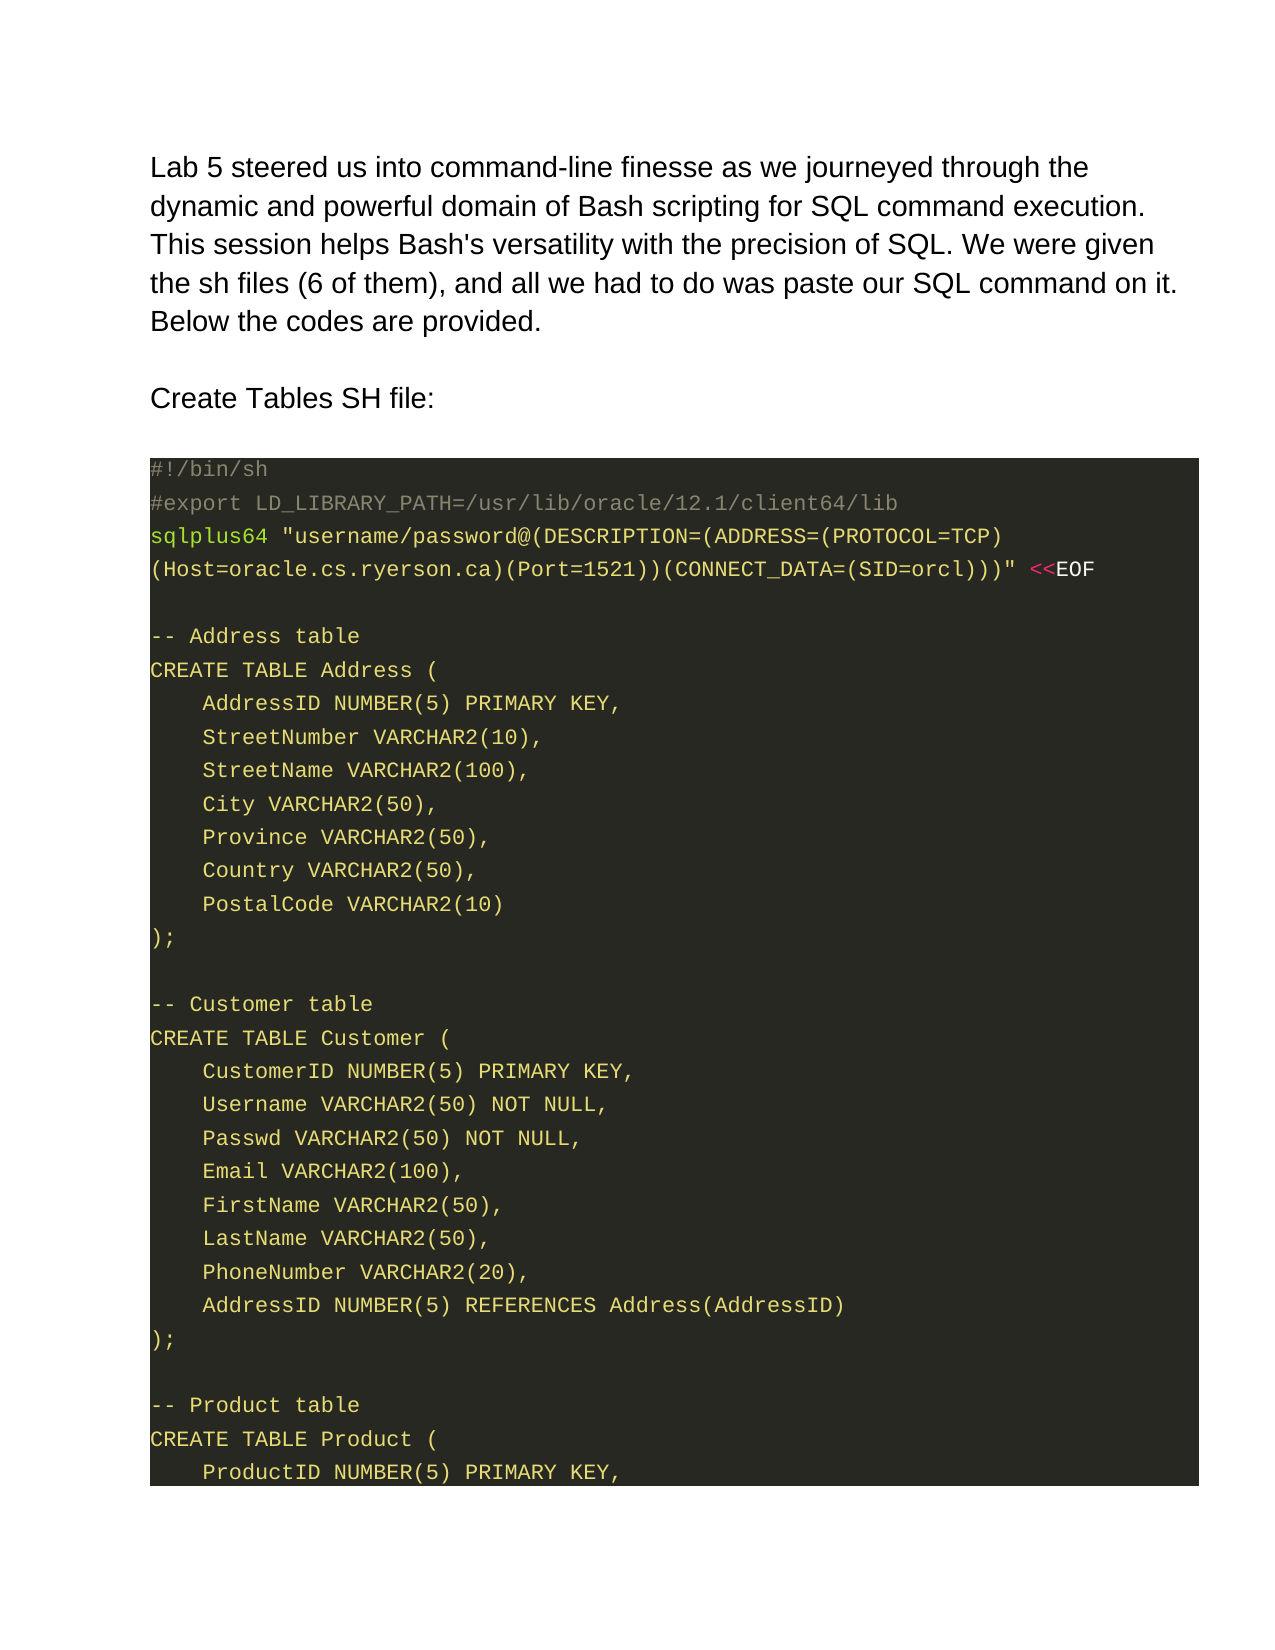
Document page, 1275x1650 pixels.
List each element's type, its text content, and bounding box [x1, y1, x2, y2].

text ); [150, 926, 1199, 951]
text Email VARCHAR2(100), [150, 1161, 1199, 1185]
text CREATE TABLE Product ( [150, 1428, 1199, 1453]
text Province VARCHAR2(50), [150, 826, 1199, 851]
text PhoneNumber VARCHAR2(20), [150, 1261, 1199, 1286]
text StreetNumber VARCHAR2(10), [150, 726, 1199, 751]
text Create Tables SH file: [150, 381, 1199, 415]
text ProductID NUMBER(5) PRIMARY KEY, [150, 1461, 1199, 1486]
text Passwd VARCHAR2(50) NOT NULL, [150, 1127, 1199, 1152]
text CREATE TABLE Address ( [150, 659, 1199, 684]
text -- Product table [150, 1394, 1199, 1419]
text -- Address table [150, 626, 1199, 650]
text City VARCHAR2(50), [150, 793, 1199, 817]
text #!/bin/sh [150, 458, 1199, 483]
text Lab 5 steered us into command-line finesse as we journeyed through the dynamic and powerful domain of Bash scripting for SQL command execution. This session helps Bash's versatility with the precision of SQL. We were given the sh files (6 of them), and all we had to do was paste our SQL command on it. Below the codes are provided. [150, 150, 1199, 338]
text CREATE TABLE Customer ( [150, 1027, 1199, 1052]
text PostalCode VARCHAR2(10) [150, 893, 1199, 918]
text LastName VARCHAR2(50), [150, 1227, 1199, 1252]
text FirstName VARCHAR2(50), [150, 1194, 1199, 1219]
text -- Customer table [150, 993, 1199, 1018]
text #export LD_LIBRARY_PATH=/usr/lib/oracle/12.1/client64/lib [150, 492, 1199, 517]
text sqlplus64 "username/password@(DESCRIPTION=(ADDRESS=(PROTOCOL=TCP)(Host=oracle.cs.ryerson.ca)(Port=1521))(CONNECT_DATA=(SID=orcl)))" <<EOF [150, 525, 1199, 583]
text Username VARCHAR2(50) NOT NULL, [150, 1094, 1199, 1118]
text AddressID NUMBER(5) REFERENCES Address(AddressID) [150, 1294, 1199, 1319]
text AddressID NUMBER(5) PRIMARY KEY, [150, 692, 1199, 717]
text CustomerID NUMBER(5) PRIMARY KEY, [150, 1060, 1199, 1085]
text StreetName VARCHAR2(100), [150, 759, 1199, 784]
text ); [150, 1328, 1199, 1352]
text Country VARCHAR2(50), [150, 859, 1199, 884]
